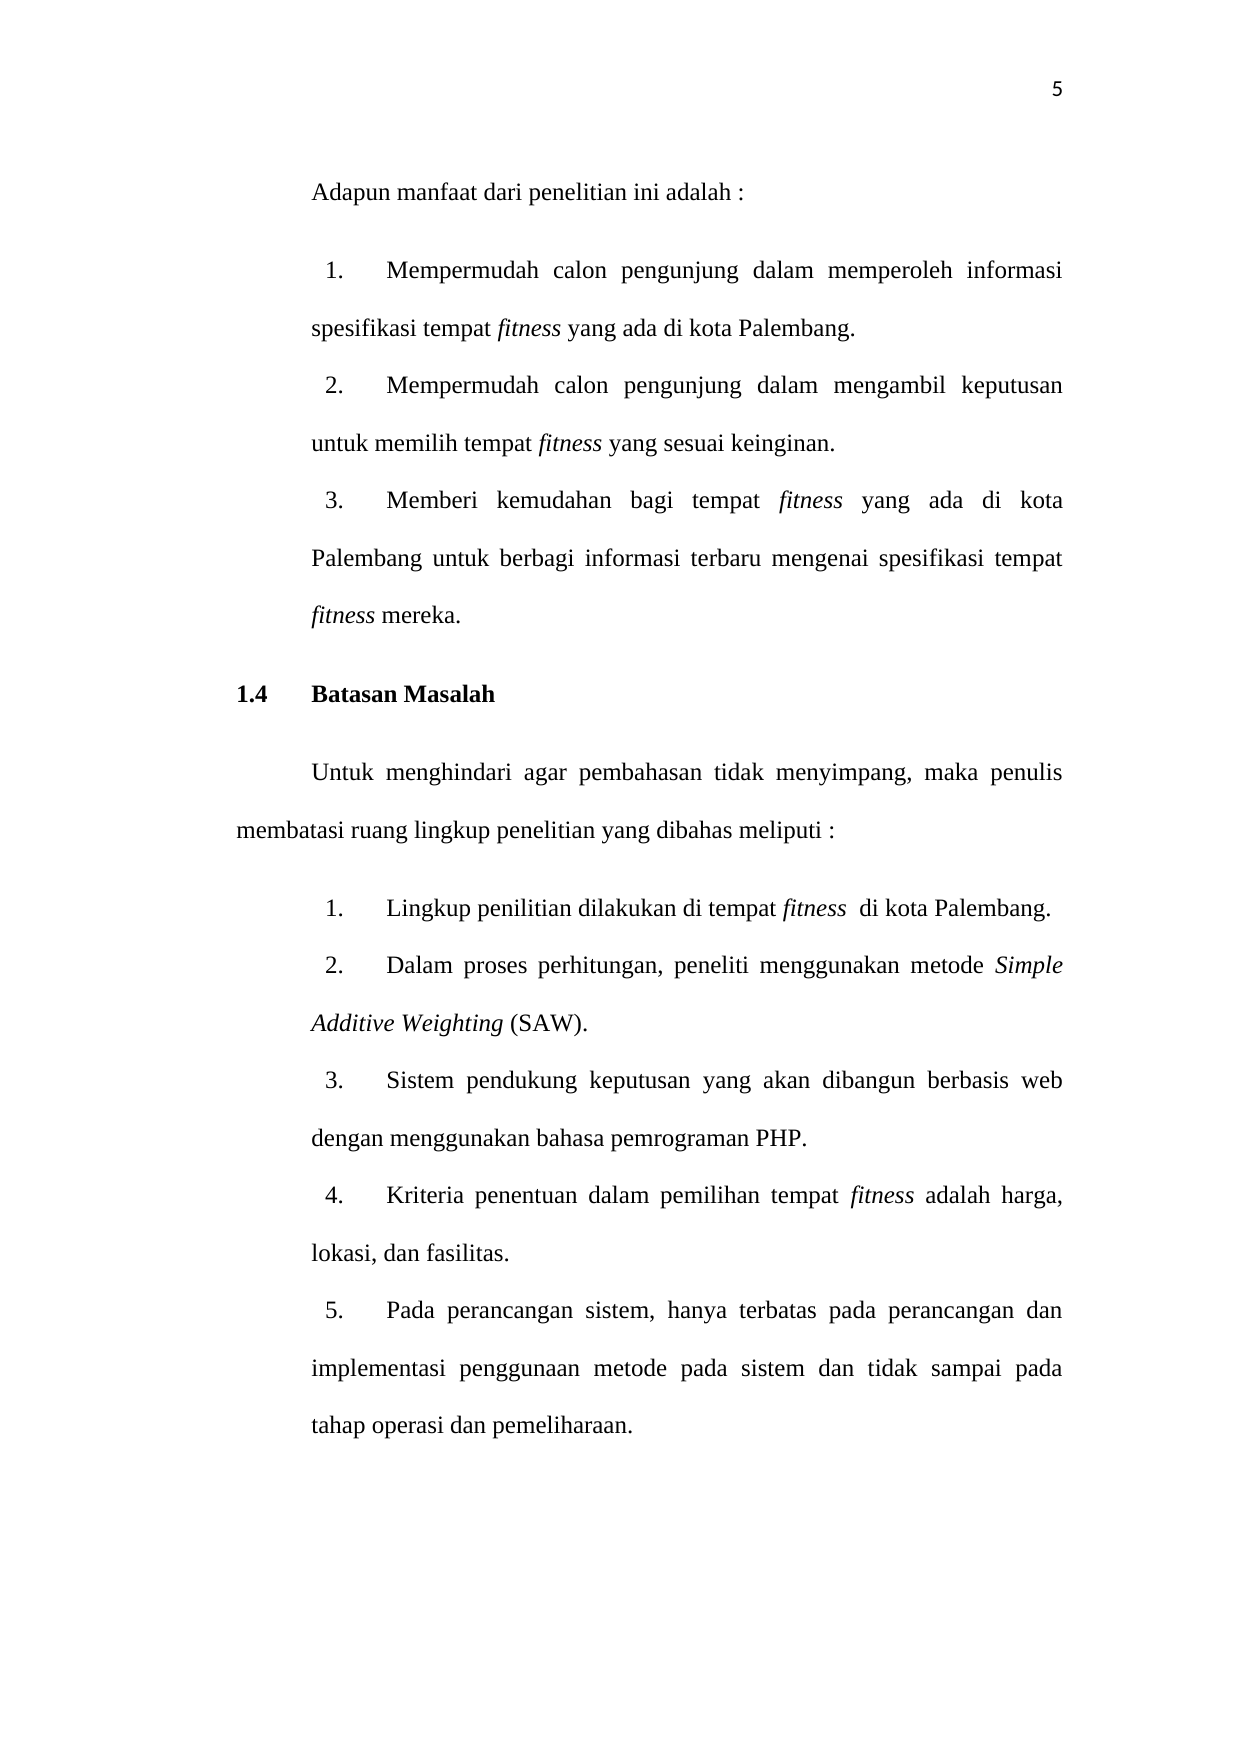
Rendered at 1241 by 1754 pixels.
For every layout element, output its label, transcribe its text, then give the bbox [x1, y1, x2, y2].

text Untuk menghindari agar pembahasan tidak menyimpang, maka penulis membatasi ruang lingkup penelitian yang dibahas meliputi : [236, 757, 1063, 843]
list Mempermudah calon pengunjung dalam mengambil keputusan untuk memilih tempat fitness yang sesuai keinginan. [311, 371, 1063, 457]
list Sistem pendukung keputusan yang akan dibangun berbasis web dengan menggunakan bahasa pemrograman PHP. [311, 1066, 1063, 1152]
list Pada perancangan sistem, hanya terbatas pada perancangan dan implementasi penggunaan metode pada sistem dan tidak sampai pada tahap operasi dan pemeliharaan. [311, 1296, 1063, 1439]
list Lingkup penilitian dilakukan di tempat fitness di kota Palembang. [311, 893, 1063, 922]
list Memberi kemudahan bagi tempat fitness yang ada di kota Palembang untuk berbagi informasi terbaru mengenai spesifikasi tempat fitness mereka. [311, 486, 1063, 629]
text 1.4 Batasan Masalah [236, 679, 1063, 708]
text Adapun manfaat dari penelitian ini adalah : [236, 177, 1063, 206]
list Dalam proses perhitungan, peneliti menggunakan metode Simple Additive Weighting (SAW). [311, 951, 1063, 1037]
list Kriteria penentuan dalam pemilihan tempat fitness adalah harga, lokasi, dan fasilitas. [311, 1181, 1063, 1267]
list Mempermudah calon pengunjung dalam memperoleh informasi spesifikasi tempat fitness yang ada di kota Palembang. [311, 256, 1063, 342]
